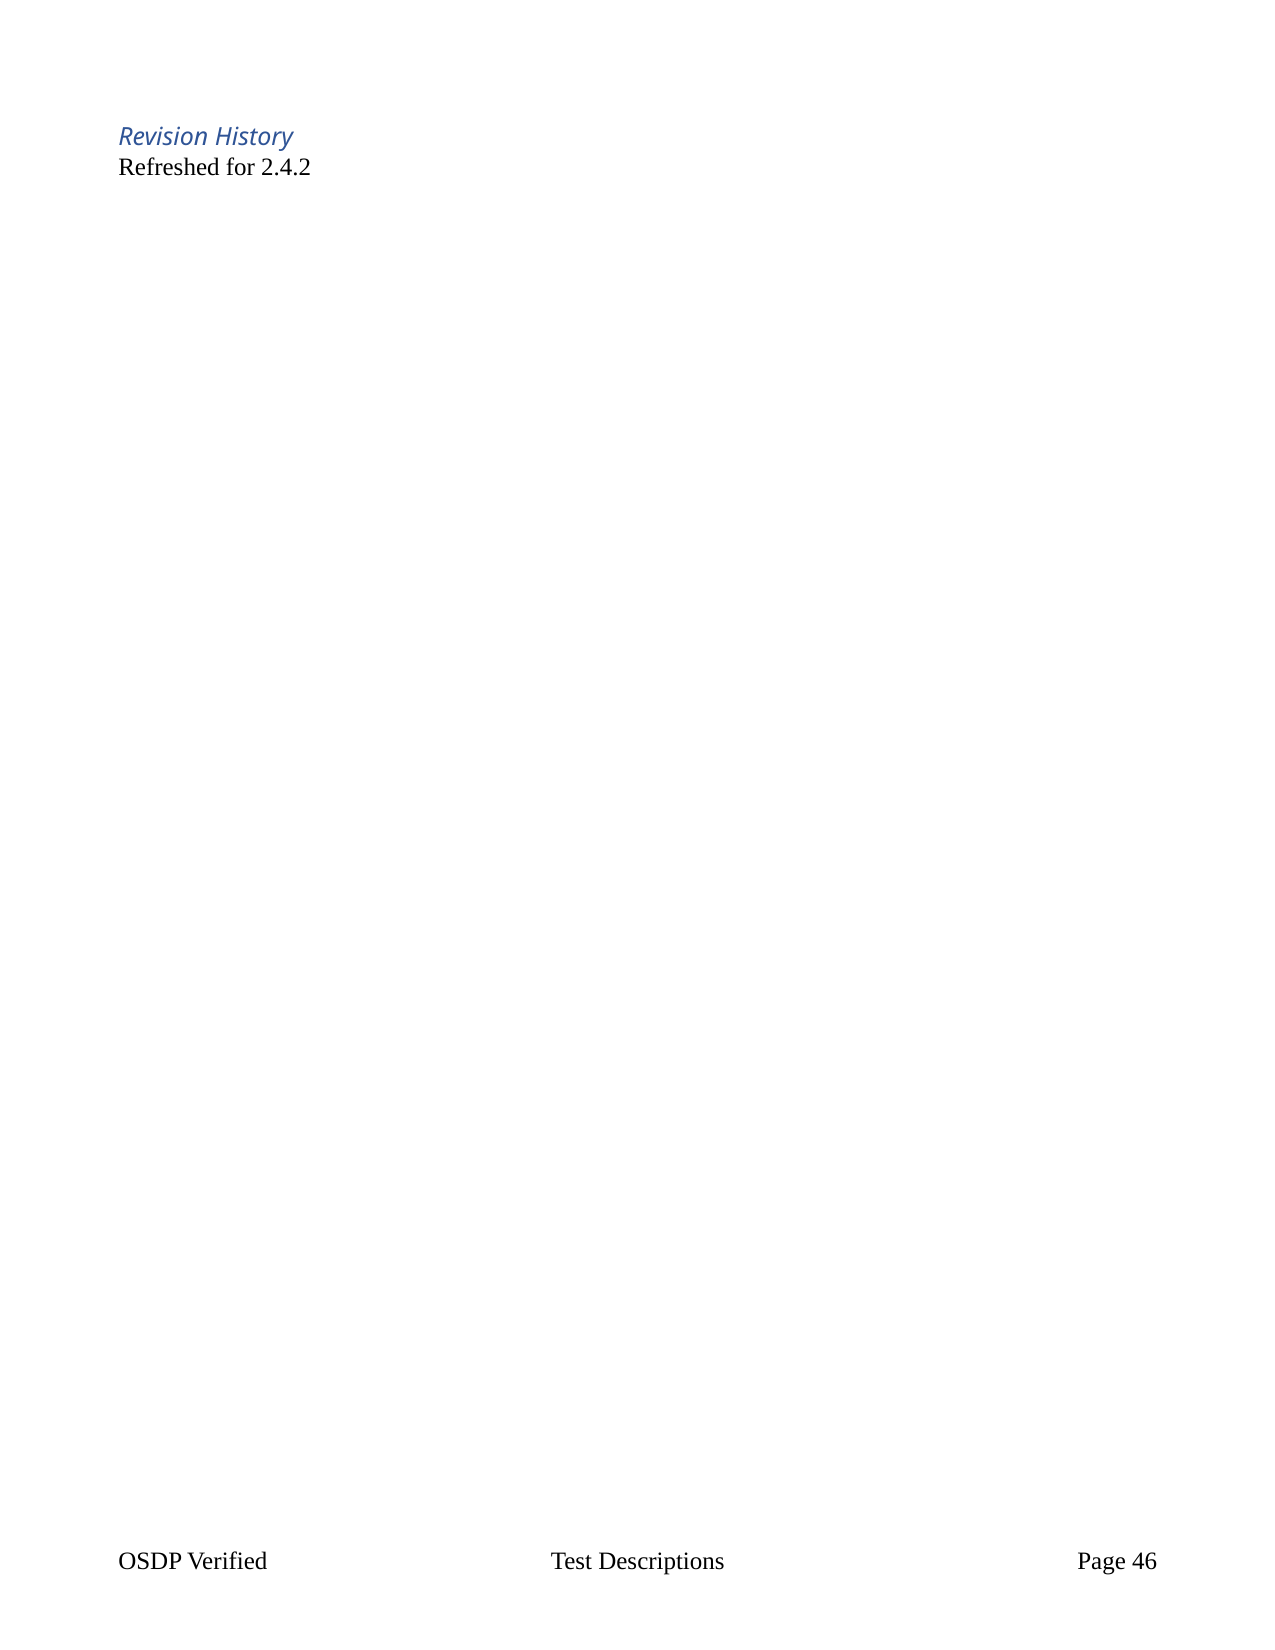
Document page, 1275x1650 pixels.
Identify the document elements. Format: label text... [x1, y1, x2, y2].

subtitle Revision History [118, 118, 1157, 152]
text Refreshed for 2.4.2 [118, 152, 1157, 181]
